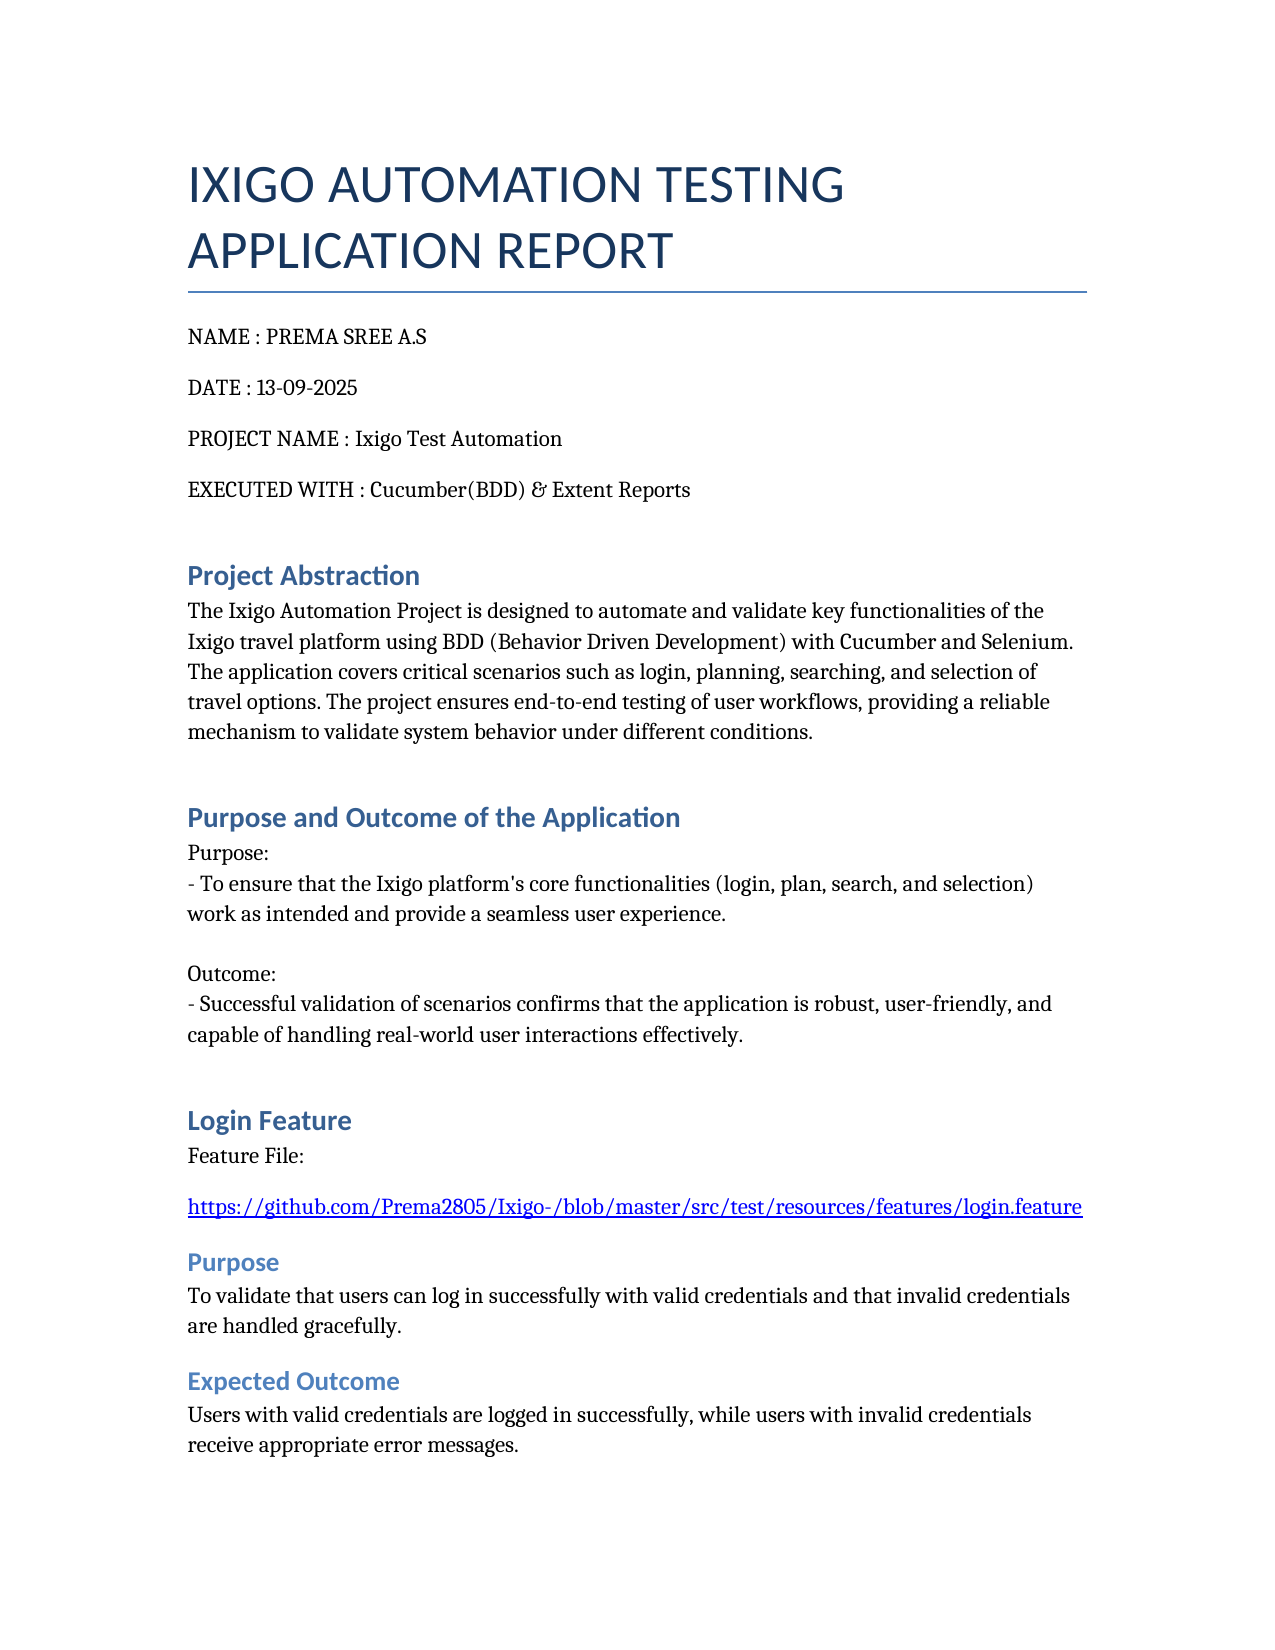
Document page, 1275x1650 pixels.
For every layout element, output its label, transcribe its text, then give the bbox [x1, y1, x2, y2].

text Purpose: - To ensure that the Ixigo platform's core functionalities (login, plan, search, and selection) work as intended and provide a seamless user experience. Outcome: - Successful validation of scenarios confirms that the application is robust, user-friendly, and capable of handling real-world user interactions effectively. [187, 840, 1087, 1048]
text DATE : 13-09-2025 [187, 375, 1087, 401]
text Feature File: [187, 1143, 1087, 1169]
text PROJECT NAME : Ixigo Test Automation [187, 426, 1087, 452]
text EXECUTED WITH : Cucumber(BDD) & Extent Reports [187, 477, 1087, 503]
subtitle Expected Outcome [187, 1364, 1087, 1397]
text https://github.com/Prema2805/Ixigo-/blob/master/src/test/resources/features/login.feature [187, 1194, 1087, 1220]
subtitle Purpose and Outcome of the Application [187, 799, 1087, 835]
subtitle Project Abstraction [187, 557, 1087, 593]
subtitle Login Feature [187, 1102, 1087, 1137]
text The Ixigo Automation Project is designed to automate and validate key functionalities of the Ixigo travel platform using BDD (Behavior Driven Development) with Cucumber and Selenium. The application covers critical scenarios such as login, planning, searching, and selection of travel options. The project ensures end-to-end testing of user workflows, providing a reliable mechanism to validate system behavior under different conditions. [187, 598, 1087, 745]
text To validate that users can log in successfully with valid credentials and that invalid credentials are handled gracefully. [187, 1283, 1087, 1339]
text Users with valid credentials are logged in successfully, while users with invalid credentials receive appropriate error messages. [187, 1402, 1087, 1458]
title IXIGO AUTOMATION TESTING APPLICATION REPORT [187, 150, 1087, 293]
text NAME : PREMA SREE A.S [187, 324, 1087, 350]
subtitle Purpose [187, 1245, 1087, 1278]
